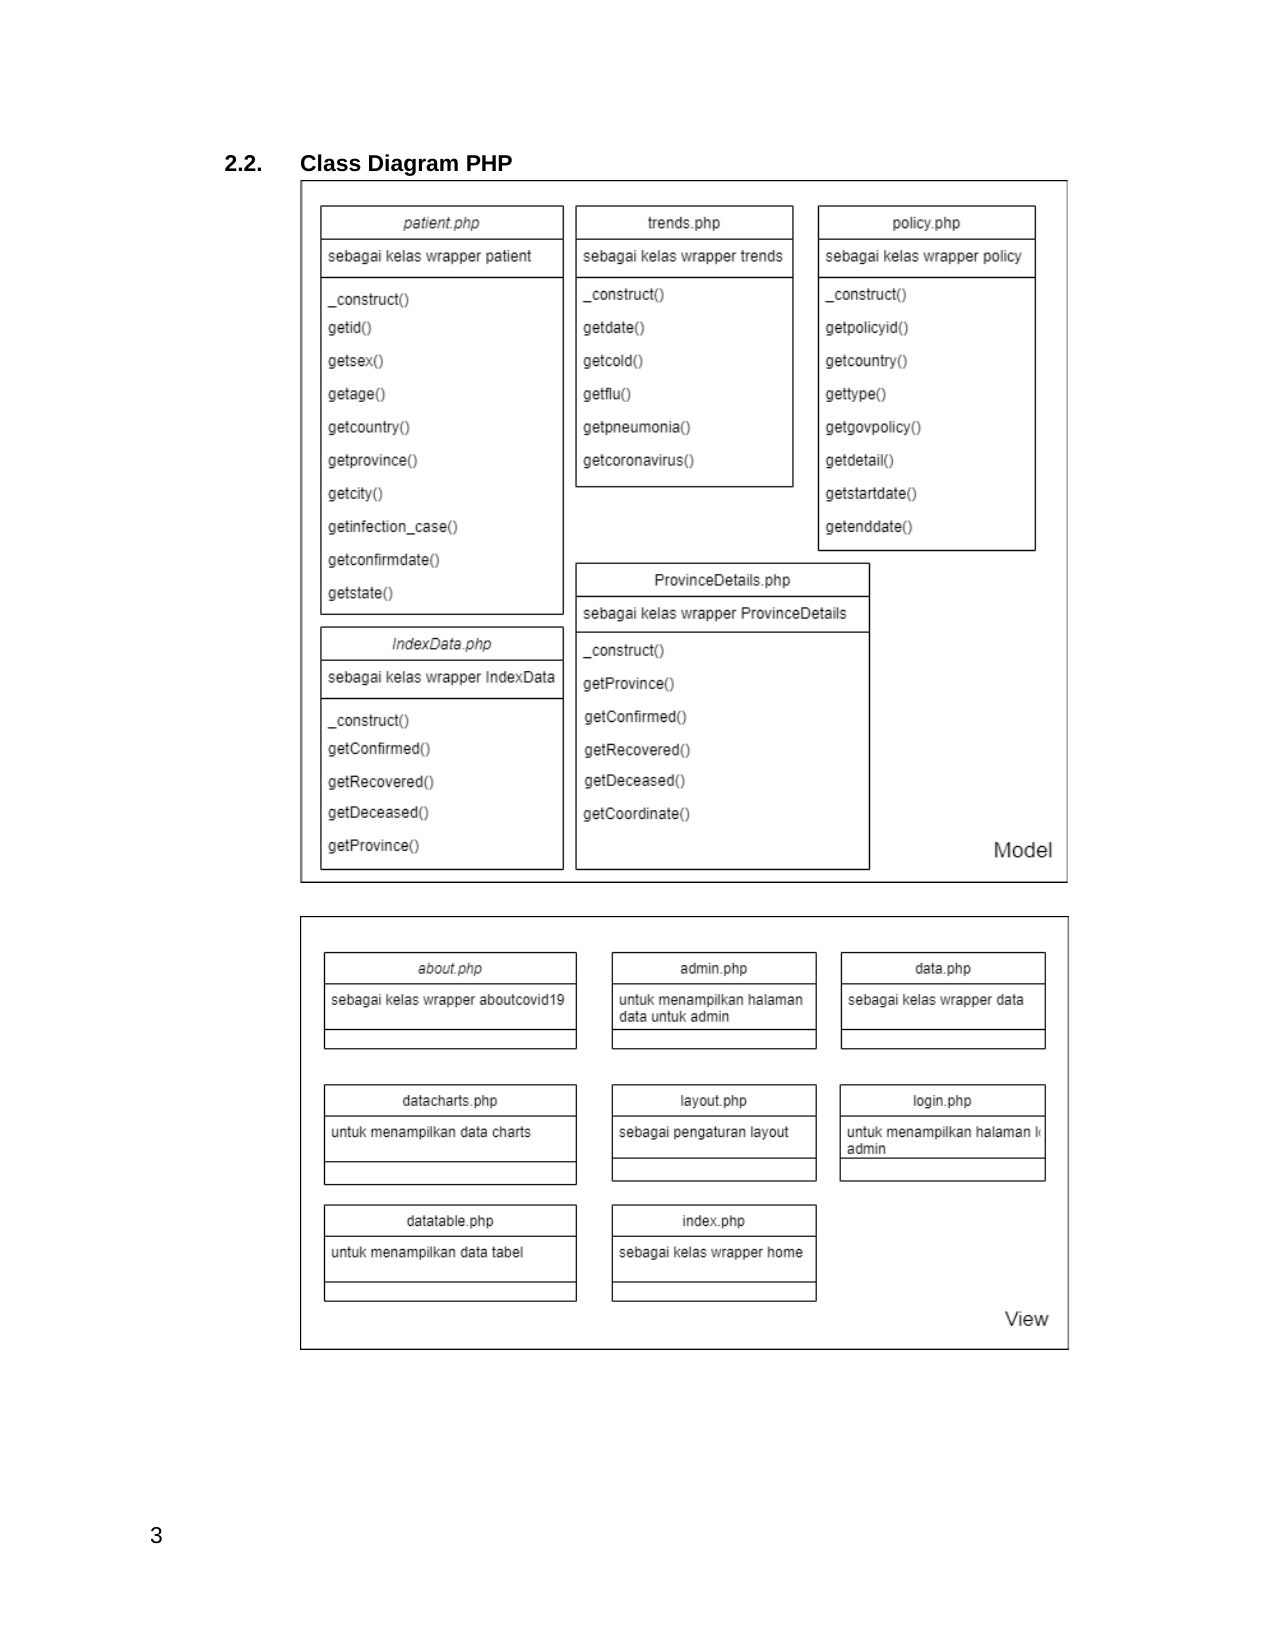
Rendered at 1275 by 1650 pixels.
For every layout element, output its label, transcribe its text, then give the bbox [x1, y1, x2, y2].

picture [300, 180, 1068, 883]
picture [300, 916, 1070, 1350]
list Class Diagram PHP [262, 150, 1125, 176]
